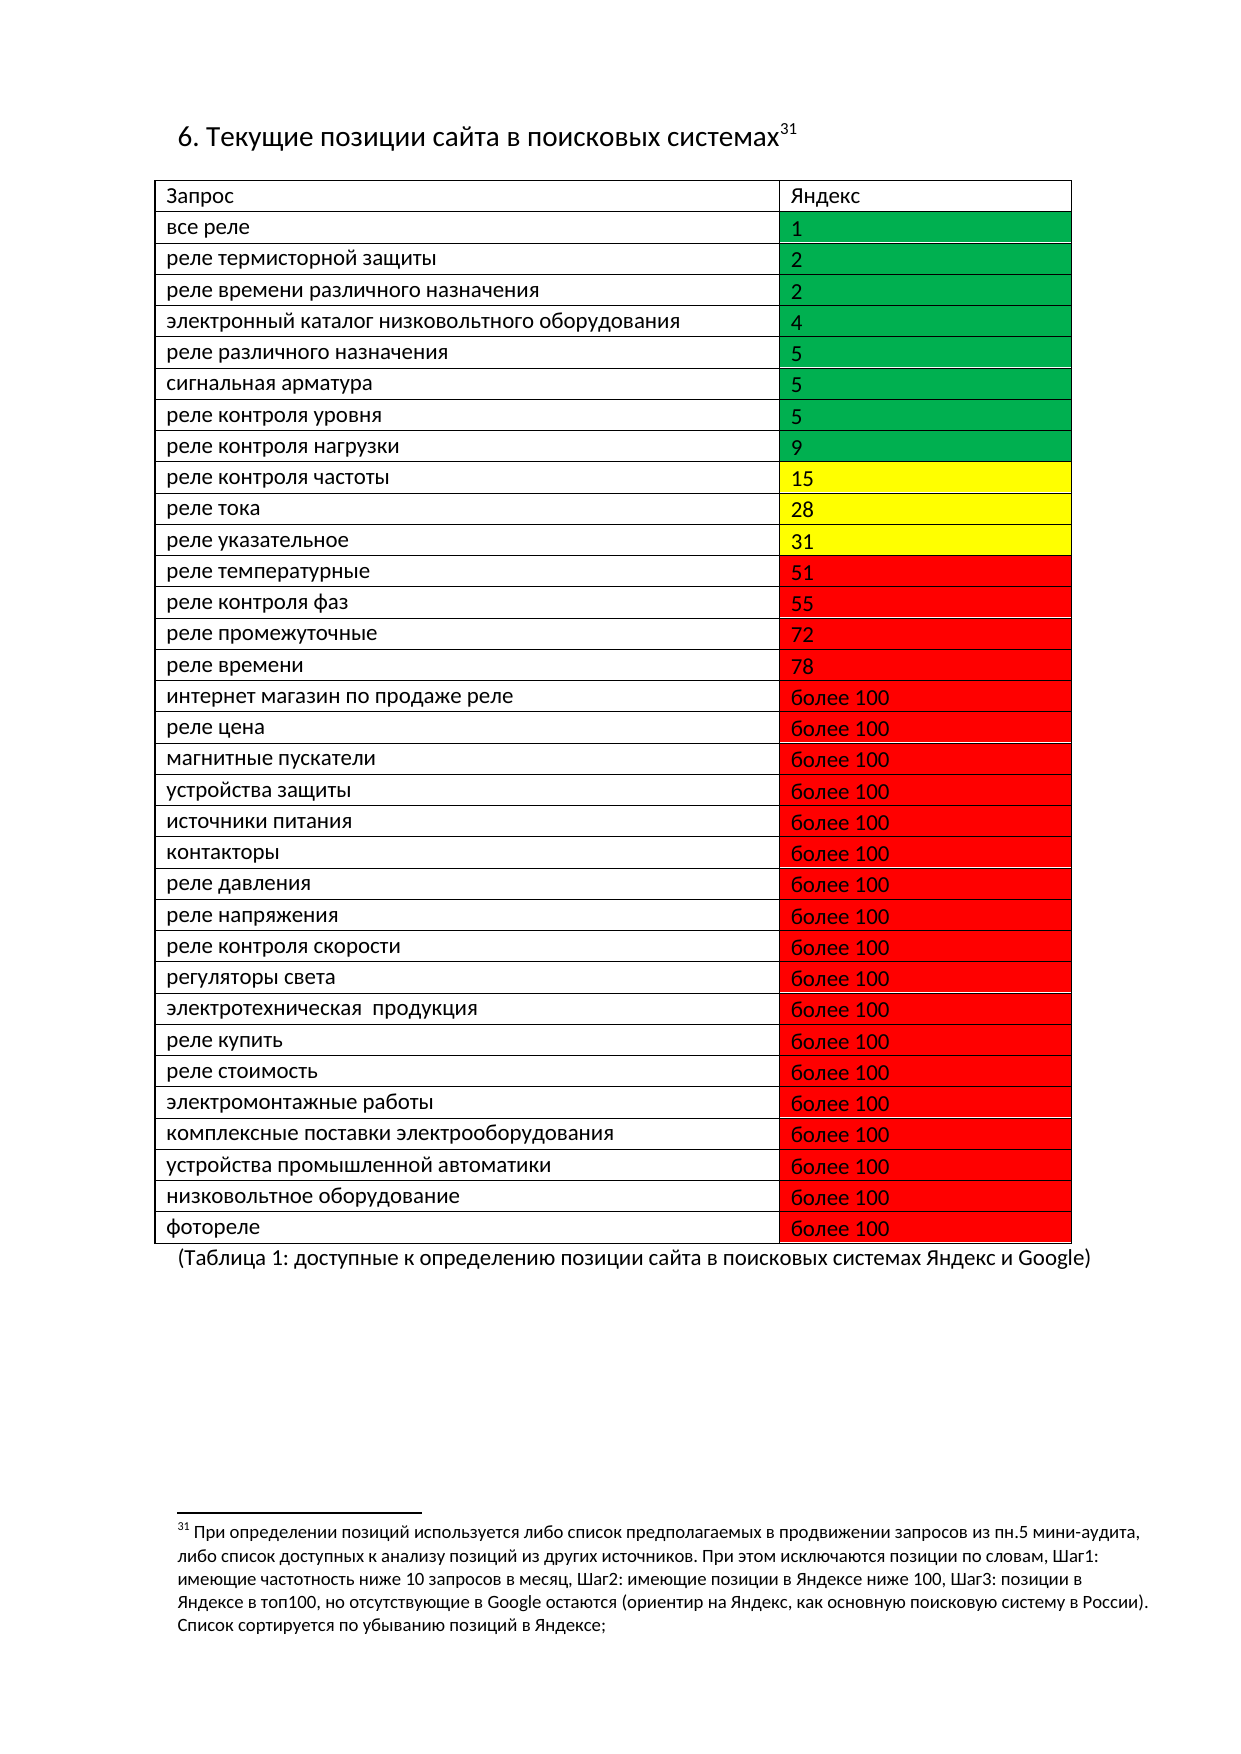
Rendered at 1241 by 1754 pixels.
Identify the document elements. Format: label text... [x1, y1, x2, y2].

table_cell комплексные поставки электрооборудования [156, 1119, 779, 1149]
table_cell более 100 [780, 775, 1071, 805]
table_cell реле напряжения [156, 900, 779, 930]
table_cell реле тока [156, 494, 779, 524]
table_cell более 100 [780, 837, 1071, 867]
table_cell более 100 [780, 1087, 1071, 1117]
table_cell 5 [780, 400, 1071, 430]
table_cell источники питания [156, 806, 779, 836]
table_cell 15 [780, 462, 1071, 492]
table_cell реле стоимость [156, 1056, 779, 1086]
table_cell электротехническая продукция [156, 994, 779, 1024]
table_cell 9 [780, 431, 1071, 461]
table_cell более 100 [780, 994, 1071, 1024]
table_cell более 100 [780, 869, 1071, 899]
table_cell более 100 [780, 712, 1071, 742]
table_cell магнитные пускатели [156, 744, 779, 774]
table_cell устройства защиты [156, 775, 779, 805]
table_cell реле времени различного назначения [156, 275, 779, 305]
table_cell 51 [780, 556, 1071, 586]
table_cell реле контроля уровня [156, 400, 779, 430]
table_cell фотореле [156, 1212, 779, 1242]
text (Таблица 1: доступные к определению позиции сайта в поисковых системах Яндекс и Google) [177, 1243, 1152, 1271]
table_cell контакторы [156, 837, 779, 867]
table_cell электронный каталог низковольтного оборудования [156, 306, 779, 336]
table_cell реле указательное [156, 525, 779, 555]
table_cell более 100 [780, 962, 1071, 992]
table_cell более 100 [780, 931, 1071, 961]
table_cell более 100 [780, 1056, 1071, 1086]
table_cell более 100 [780, 1119, 1071, 1149]
table_cell реле купить [156, 1025, 779, 1055]
table_cell 5 [780, 337, 1071, 367]
table_cell реле контроля скорости [156, 931, 779, 961]
table_cell реле контроля нагрузки [156, 431, 779, 461]
table_cell электромонтажные работы [156, 1087, 779, 1117]
table_cell реле температурные [156, 556, 779, 586]
table_cell устройства промышленной автоматики [156, 1150, 779, 1180]
table_cell 4 [780, 306, 1071, 336]
table_cell более 100 [780, 1181, 1071, 1211]
table_cell реле различного назначения [156, 337, 779, 367]
table_header Запрос [156, 181, 779, 211]
table_cell 2 [780, 275, 1071, 305]
table_cell 28 [780, 494, 1071, 524]
table_cell более 100 [780, 681, 1071, 711]
table_cell более 100 [780, 900, 1071, 930]
table_cell 5 [780, 369, 1071, 399]
table_cell реле контроля фаз [156, 587, 779, 617]
table_cell регуляторы света [156, 962, 779, 992]
table_cell 1 [780, 212, 1071, 242]
table_cell более 100 [780, 1212, 1071, 1242]
table_cell более 100 [780, 1025, 1071, 1055]
table_cell реле цена [156, 712, 779, 742]
table_cell 78 [780, 650, 1071, 680]
table_cell низковольтное оборудование [156, 1181, 779, 1211]
table_cell сигнальная арматура [156, 369, 779, 399]
table_cell 55 [780, 587, 1071, 617]
text 6. Текущие позиции сайта в поисковых системах [177, 118, 1152, 154]
table_cell более 100 [780, 744, 1071, 774]
table_cell 2 [780, 244, 1071, 274]
table_cell более 100 [780, 806, 1071, 836]
table_cell реле давления [156, 869, 779, 899]
table_cell интернет магазин по продаже реле [156, 681, 779, 711]
table_header Яндекс [780, 181, 1071, 211]
table_cell реле контроля частоты [156, 462, 779, 492]
table_cell все реле [156, 212, 779, 242]
table_cell реле термисторной защиты [156, 244, 779, 274]
table_cell реле времени [156, 650, 779, 680]
table_cell 31 [780, 525, 1071, 555]
table_cell более 100 [780, 1150, 1071, 1180]
table_cell 72 [780, 619, 1071, 649]
table_cell реле промежуточные [156, 619, 779, 649]
